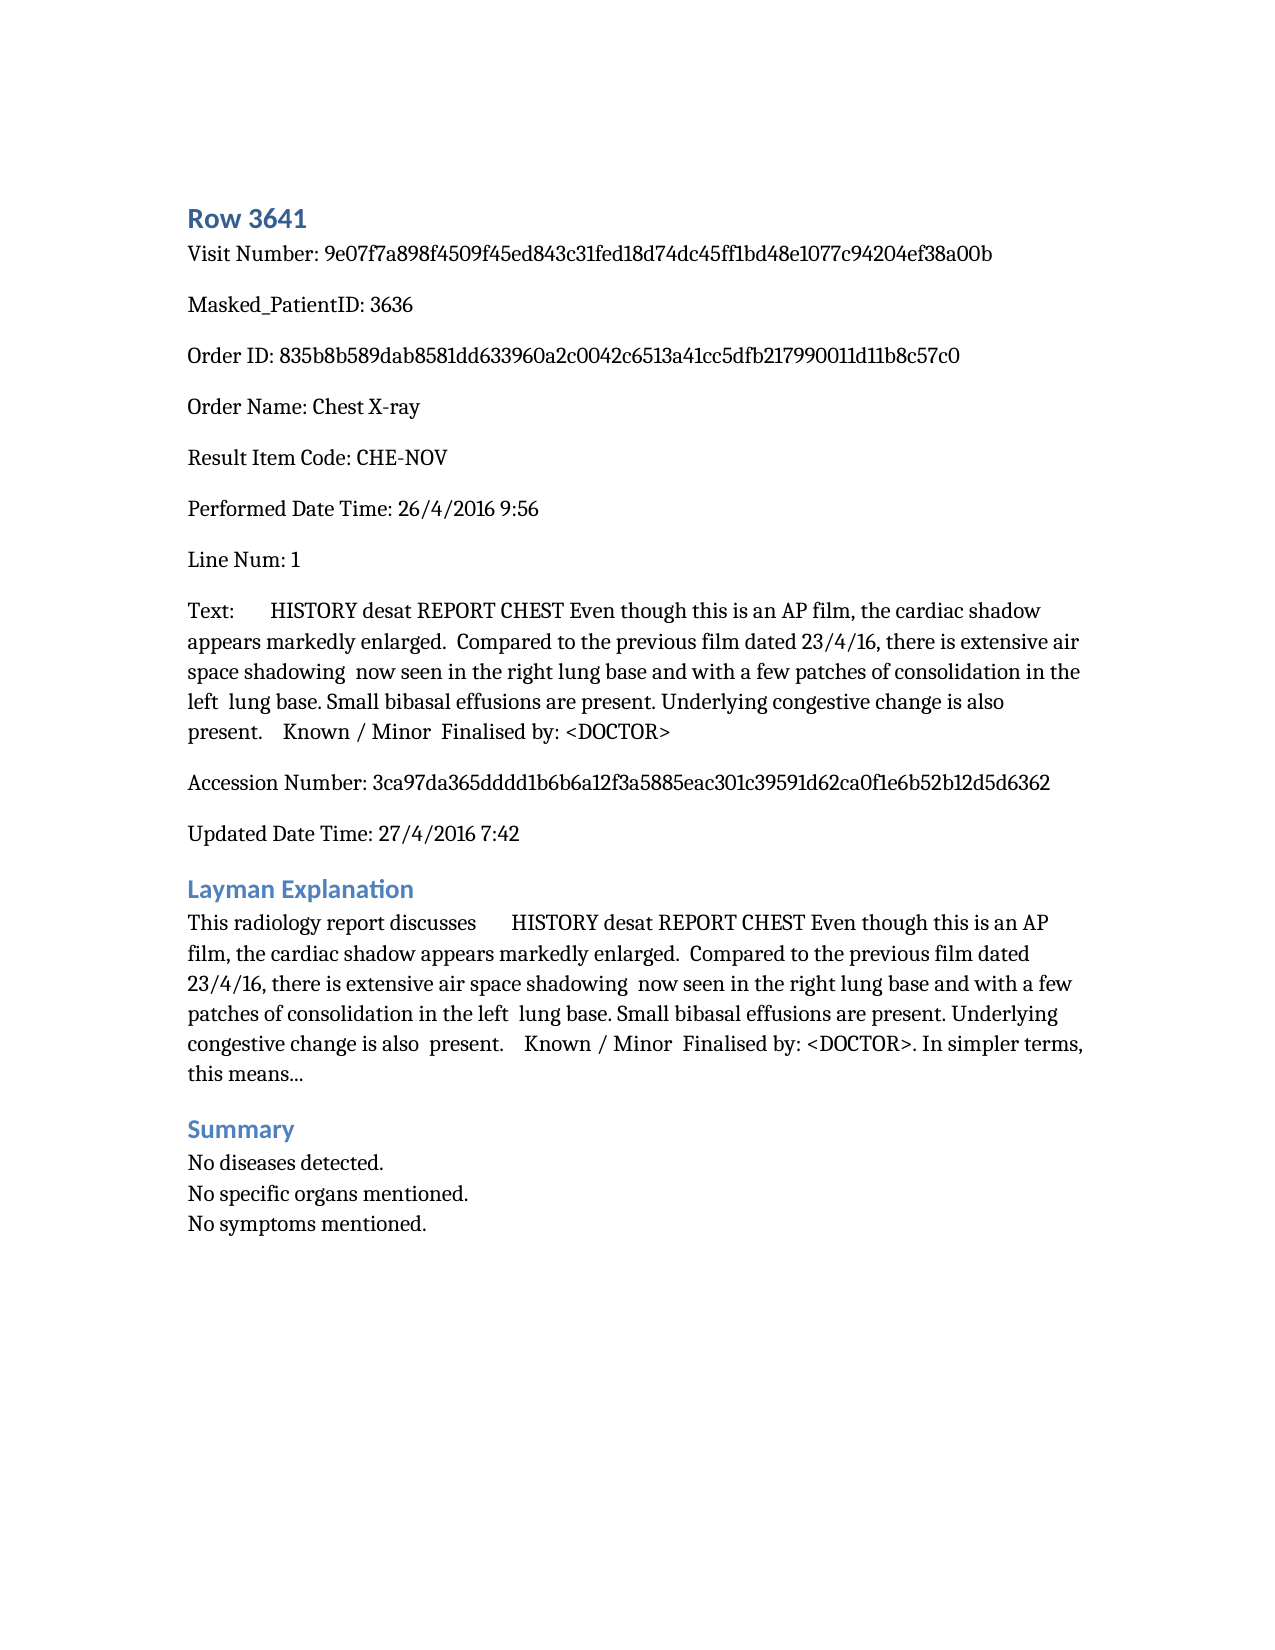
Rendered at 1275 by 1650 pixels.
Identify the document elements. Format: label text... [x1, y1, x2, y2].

text Updated Date Time: 27/4/2016 7:42 [187, 821, 1087, 847]
text This radiology report discusses HISTORY desat REPORT CHEST Even though this is an AP film, the cardiac shadow appears markedly enlarged. Compared to the previous film dated 23/4/16, there is extensive air space shadowing now seen in the right lung base and with a few patches of consolidation in the left lung base. Small bibasal effusions are present. Underlying congestive change is also present. Known / Minor Finalised by: <DOCTOR>. In simpler terms, this means... [187, 910, 1087, 1087]
subtitle Row 3641 [187, 200, 1087, 236]
text Order ID: 835b8b589dab8581dd633960a2c0042c6513a41cc5dfb217990011d11b8c57c0 [187, 343, 1087, 369]
text Visit Number: 9e07f7a898f4509f45ed843c31fed18d74dc45ff1bd48e1077c94204ef38a00b [187, 241, 1087, 267]
text Accession Number: 3ca97da365dddd1b6b6a12f3a5885eac301c39591d62ca0f1e6b52b12d5d6362 [187, 770, 1087, 796]
text Result Item Code: CHE-NOV [187, 445, 1087, 471]
text Performed Date Time: 26/4/2016 9:56 [187, 496, 1087, 522]
text Text: HISTORY desat REPORT CHEST Even though this is an AP film, the cardiac shadow appears markedly enlarged. Compared to the previous film dated 23/4/16, there is extensive air space shadowing now seen in the right lung base and with a few patches of consolidation in the left lung base. Small bibasal effusions are present. Underlying congestive change is also present. Known / Minor Finalised by: <DOCTOR> [187, 598, 1087, 745]
text Order Name: Chest X-ray [187, 394, 1087, 420]
text Masked_PatientID: 3636 [187, 292, 1087, 318]
text No diseases detected. No specific organs mentioned. No symptoms mentioned. [187, 1150, 1087, 1237]
subtitle Layman Explanation [187, 872, 1087, 905]
text Line Num: 1 [187, 547, 1087, 573]
subtitle Summary [187, 1112, 1087, 1145]
